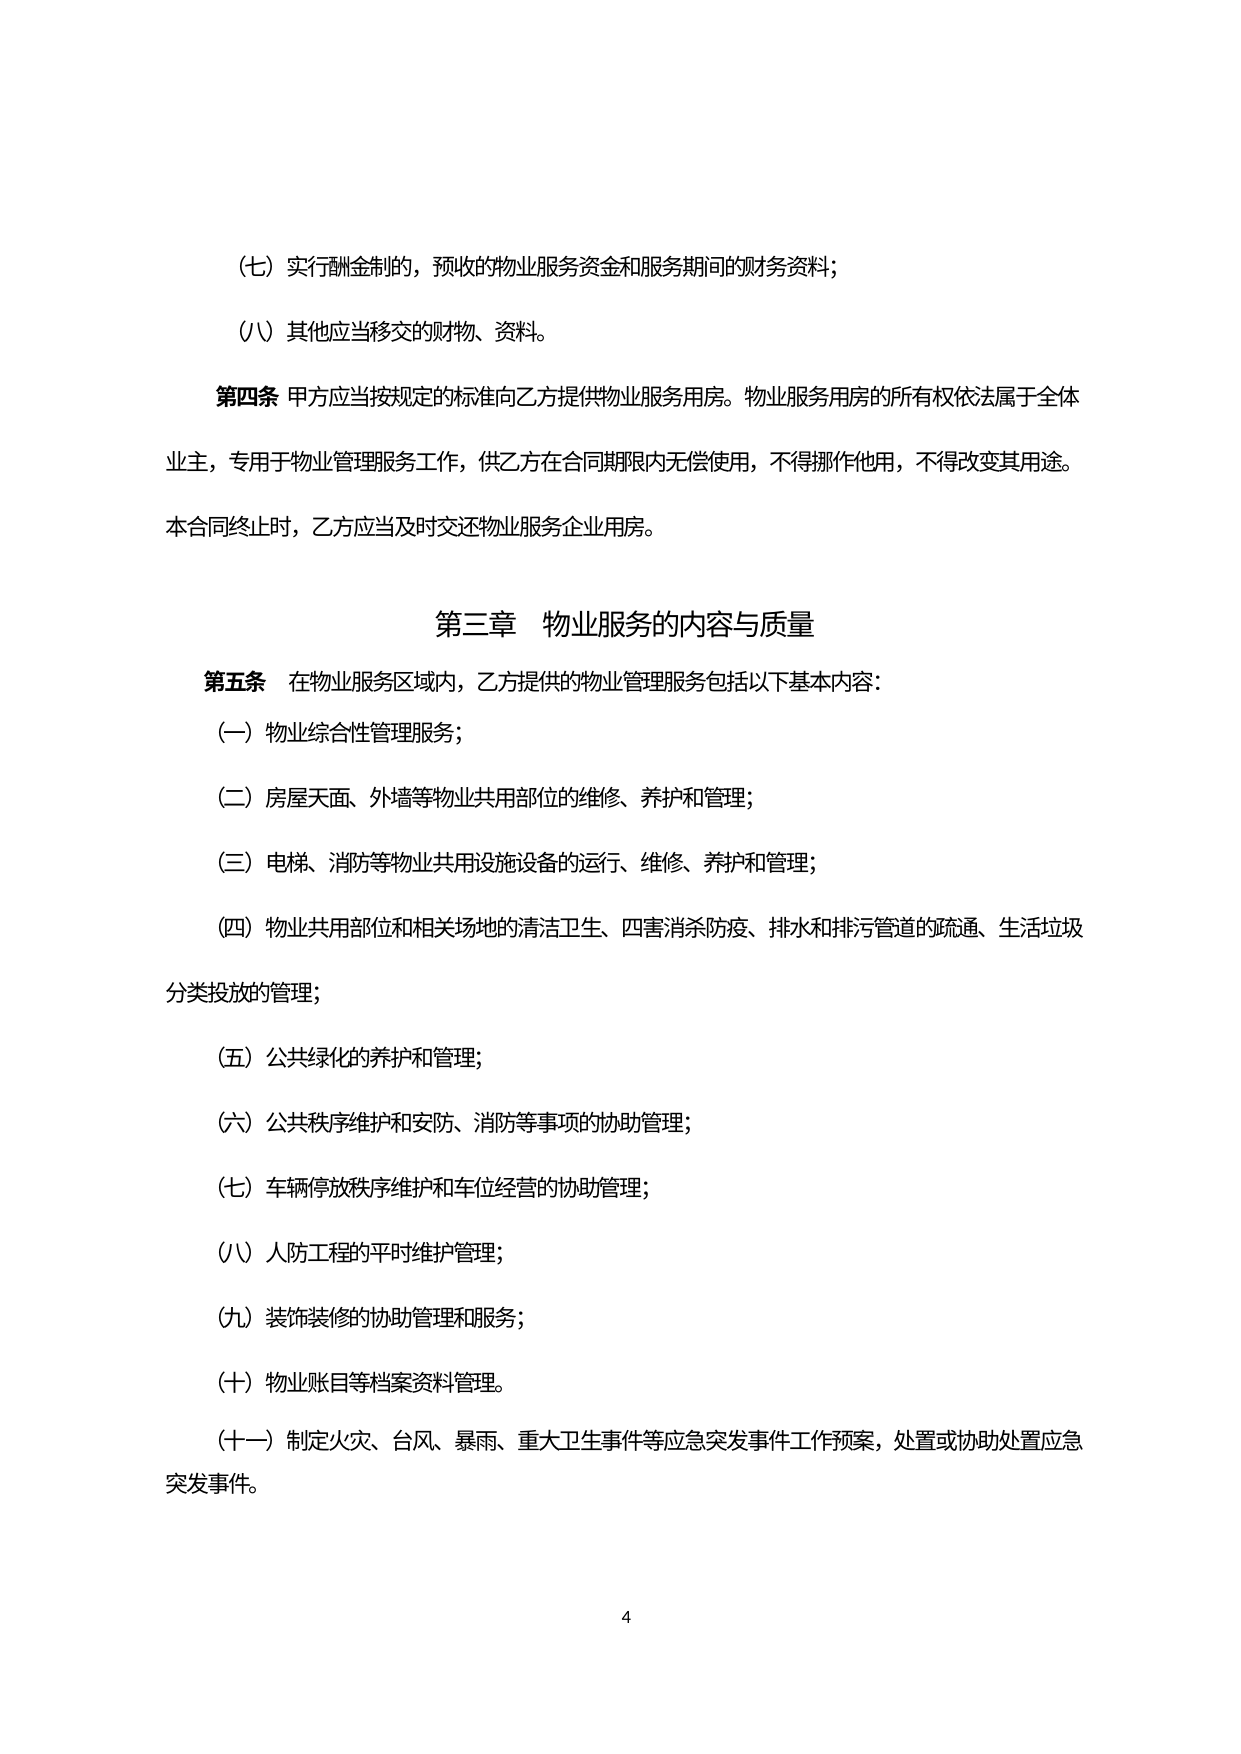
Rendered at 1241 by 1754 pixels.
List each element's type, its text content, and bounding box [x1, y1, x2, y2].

text （五）公共绿化的养护和管理； [165, 1024, 1087, 1089]
text 第五条 在物业服务区域内，乙方提供的物业管理服务包括以下基本内容： [165, 655, 1087, 699]
text 第三章 物业服务的内容与质量 [165, 590, 1087, 655]
text （三）电梯、消防等物业共用设施设备的运行、维修、养护和管理； [165, 829, 1087, 894]
text （四）物业共用部位和相关场地的清洁卫生、四害消杀防疫、排水和排污管道的疏通、生活垃圾分类投放的管理； [165, 894, 1087, 1024]
text （一）物业综合性管理服务； [165, 699, 1087, 764]
text （九）装饰装修的协助管理和服务； [165, 1284, 1087, 1349]
text （八）人防工程的平时维护管理； [165, 1219, 1087, 1284]
text （八）其他应当移交的财物、资料。 [165, 298, 1087, 363]
text 第四条 甲方应当按规定的标准向乙方提供物业服务用房。物业服务用房的所有权依法属于全体业主，专用于物业管理服务工作，供乙方在合同期限内无偿使用，不得挪作他用，不得改变其用途。本合同终止时，乙方应当及时交还物业服务企业用房。 [165, 363, 1087, 558]
text （六）公共秩序维护和安防、消防等事项的协助管理； [165, 1089, 1087, 1154]
text （七）车辆停放秩序维护和车位经营的协助管理； [165, 1154, 1087, 1219]
text （二）房屋天面、外墙等物业共用部位的维修、养护和管理； [165, 764, 1087, 829]
text （十一）制定火灾、台风、暴雨、重大卫生事件等应急突发事件工作预案，处置或协助处置应急突发事件。 [165, 1414, 1087, 1502]
text （七）实行酬金制的，预收的物业服务资金和服务期间的财务资料； [165, 233, 1087, 298]
text （十）物业账目等档案资料管理。 [165, 1349, 1087, 1414]
